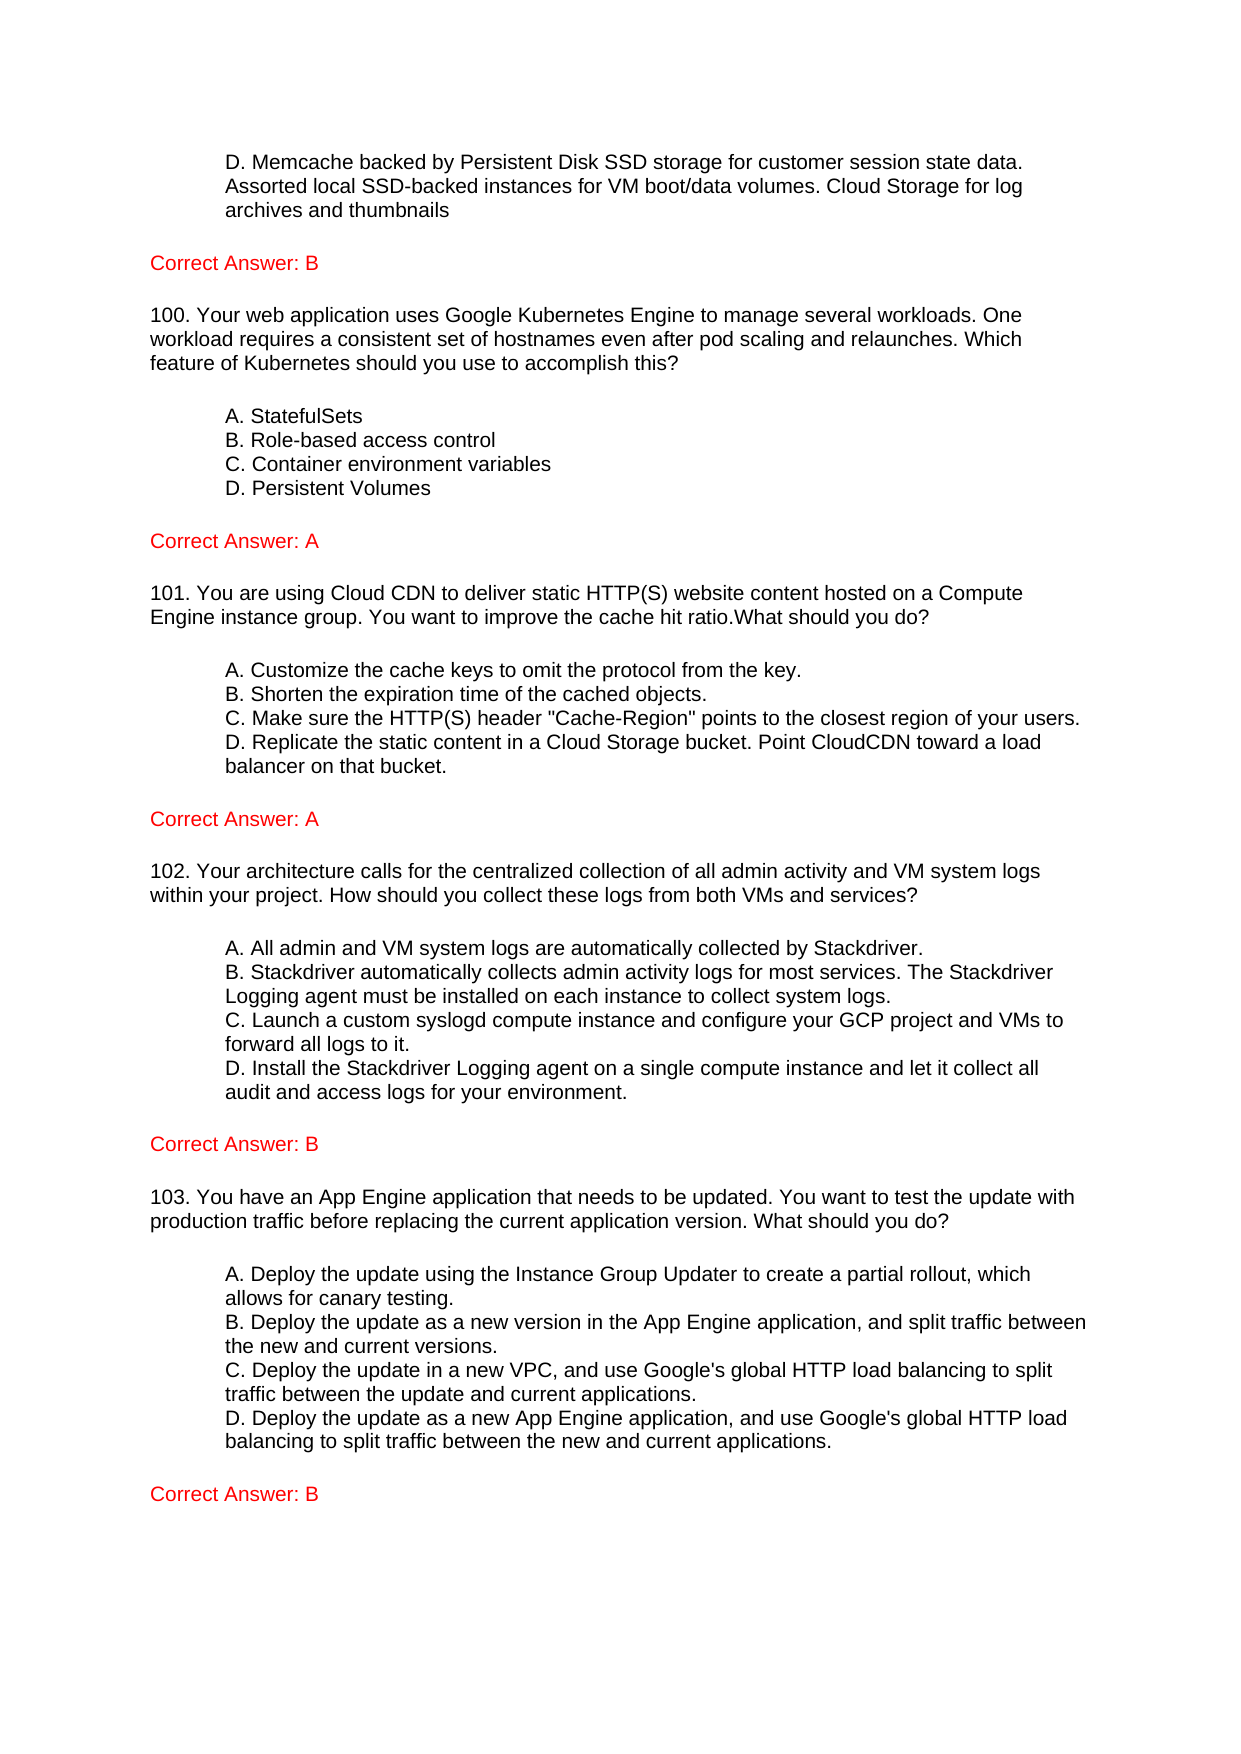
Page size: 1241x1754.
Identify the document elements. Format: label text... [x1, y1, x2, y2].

text B. Deploy the update as a new version in the App Engine application, and split traffic between the new and current versions. [225, 1309, 1090, 1357]
text B. Stackdriver automatically collects admin activity logs for most services. The Stackdriver Logging agent must be installed on each instance to collect system logs. [225, 960, 1090, 1008]
text D. Persistent Volumes [225, 476, 1090, 500]
text C. Launch a custom syslogd compute instance and configure your GCP project and VMs to forward all logs to it. [225, 1008, 1090, 1056]
text A. StatefulSets [225, 404, 1090, 428]
text B. Shorten the expiration time of the cached objects. [225, 682, 1090, 706]
text D. Install the Stackdriver Logging agent on a single compute instance and let it collect all audit and access logs for your environment. [225, 1056, 1090, 1103]
text Correct Answer: A [150, 806, 1090, 830]
text A. All admin and VM system logs are automatically collected by Stackdriver. [225, 936, 1090, 960]
text 103. You have an App Engine application that needs to be updated. You want to test the update with production traffic before replacing the current application version. What should you do? [150, 1185, 1090, 1233]
text C. Container environment variables [225, 452, 1090, 476]
text A. Deploy the update using the Instance Group Updater to create a partial rollout, which allows for canary testing. [225, 1262, 1090, 1309]
text C. Deploy the update in a new VPC, and use Google's global HTTP load balancing to split traffic between the update and current applications. [225, 1357, 1090, 1405]
text Correct Answer: A [150, 528, 1090, 552]
text 101. You are using Cloud CDN to deliver static HTTP(S) website content hosted on a Compute Engine instance group. You want to improve the cache hit ratio.What should you do? [150, 581, 1090, 629]
text 100. Your web application uses Google Kubernetes Engine to manage several workloads. One workload requires a consistent set of hostnames even after pod scaling and relaunches. Which feature of Kubernetes should you use to accomplish this? [150, 303, 1090, 375]
text D. Memcache backed by Persistent Disk SSD storage for customer session state data. Assorted local SSD-backed instances for VM boot/data volumes. Cloud Storage for log archives and thumbnails [225, 150, 1090, 222]
text D. Deploy the update as a new App Engine application, and use Google's global HTTP load balancing to split traffic between the new and current applications. [225, 1405, 1090, 1453]
text B. Role-based access control [225, 428, 1090, 452]
text Correct Answer: B [150, 251, 1090, 274]
text Correct Answer: B [150, 1482, 1090, 1506]
text D. Replicate the static content in a Cloud Storage bucket. Point CloudCDN toward a load balancer on that bucket. [225, 730, 1090, 778]
text Correct Answer: B [150, 1132, 1090, 1156]
text C. Make sure the HTTP(S) header "Cache-Region" points to the closest region of your users. [225, 706, 1090, 730]
text 102. Your architecture calls for the centralized collection of all admin activity and VM system logs within your project. How should you collect these logs from both VMs and services? [150, 859, 1090, 907]
text A. Customize the cache keys to omit the protocol from the key. [225, 658, 1090, 682]
